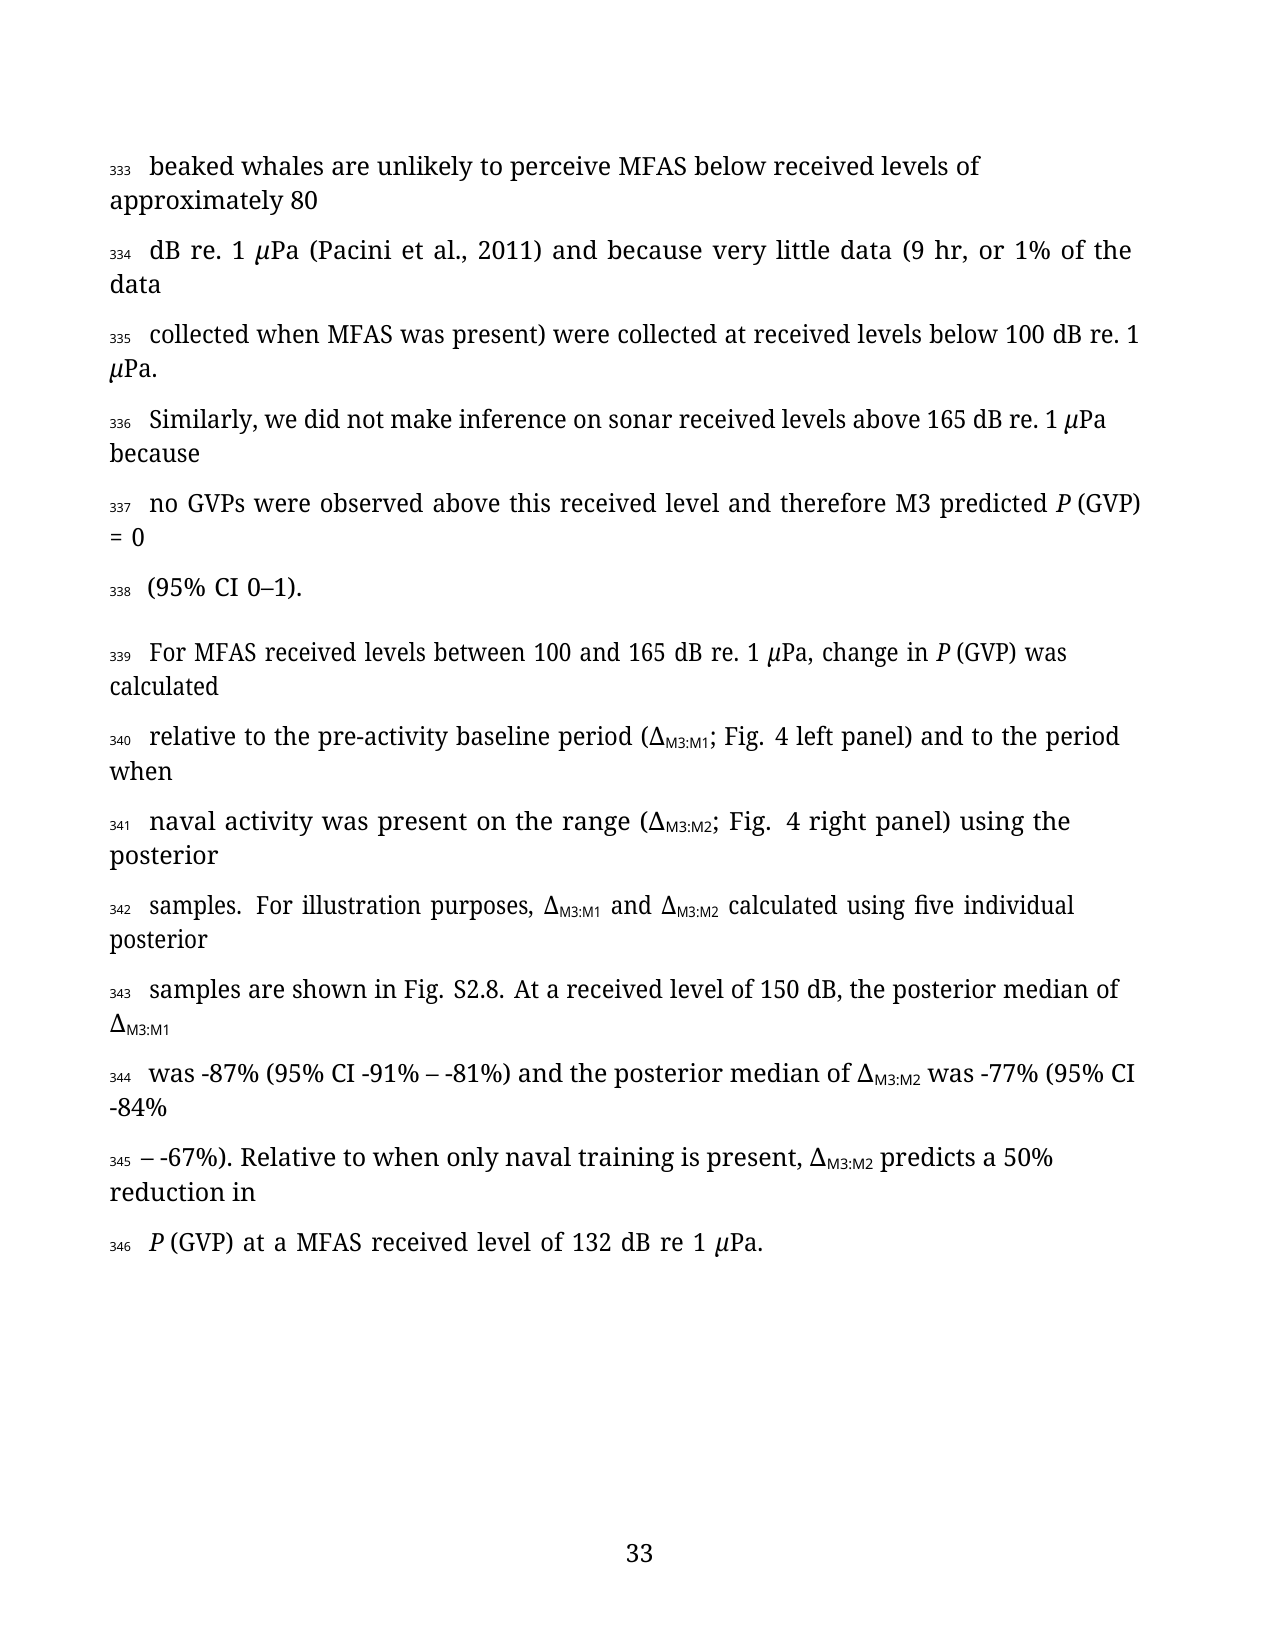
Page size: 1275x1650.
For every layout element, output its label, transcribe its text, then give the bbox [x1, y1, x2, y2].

text 343 samples are shown in Fig. S2.8. At a received level of 150 dB, the posterior median of ∆M3:M1 [109, 972, 1142, 1040]
text 333 beaked whales are unlikely to perceive MFAS below received levels of approximately 80 [109, 149, 1142, 217]
text 341 naval activity was present on the range (∆M3:M2; Fig. 4 right panel) using the posterior [109, 803, 1142, 871]
text 338 (95% CI 0–1). [109, 570, 1142, 604]
text 342 samples. For illustration purposes, ∆M3:M1 and ∆M3:M2 calculated using five individual posterior [109, 887, 1142, 956]
text 337 no GVPs were observed above this received level and therefore M3 predicted P (GVP) = 0 [109, 485, 1142, 553]
text 335 collected when MFAS was present) were collected at received levels below 100 dB re. 1 µPa. [109, 317, 1142, 385]
text 346 P (GVP) at a MFAS received level of 132 dB re 1 µPa. [109, 1224, 1142, 1258]
text 345 – -67%). Relative to when only naval training is present, ∆M3:M2 predicts a 50% reduction in [109, 1140, 1142, 1208]
text 344 was -87% (95% CI -91% – -81%) and the posterior median of ∆M3:M2 was -77% (95% CI -84% [109, 1056, 1142, 1124]
text 336 Similarly, we did not make inference on sonar received levels above 165 dB re. 1 µPa because [109, 401, 1142, 469]
text 334 dB re. 1 µPa (Pacini et al., 2011) and because very little data (9 hr, or 1% of the data [109, 233, 1142, 301]
text 339 For MFAS received levels between 100 and 165 dB re. 1 µPa, change in P (GVP) was calculated [109, 635, 1142, 703]
text 340 relative to the pre-activity baseline period (∆M3:M1; Fig. 4 left panel) and to the period when [109, 719, 1142, 787]
